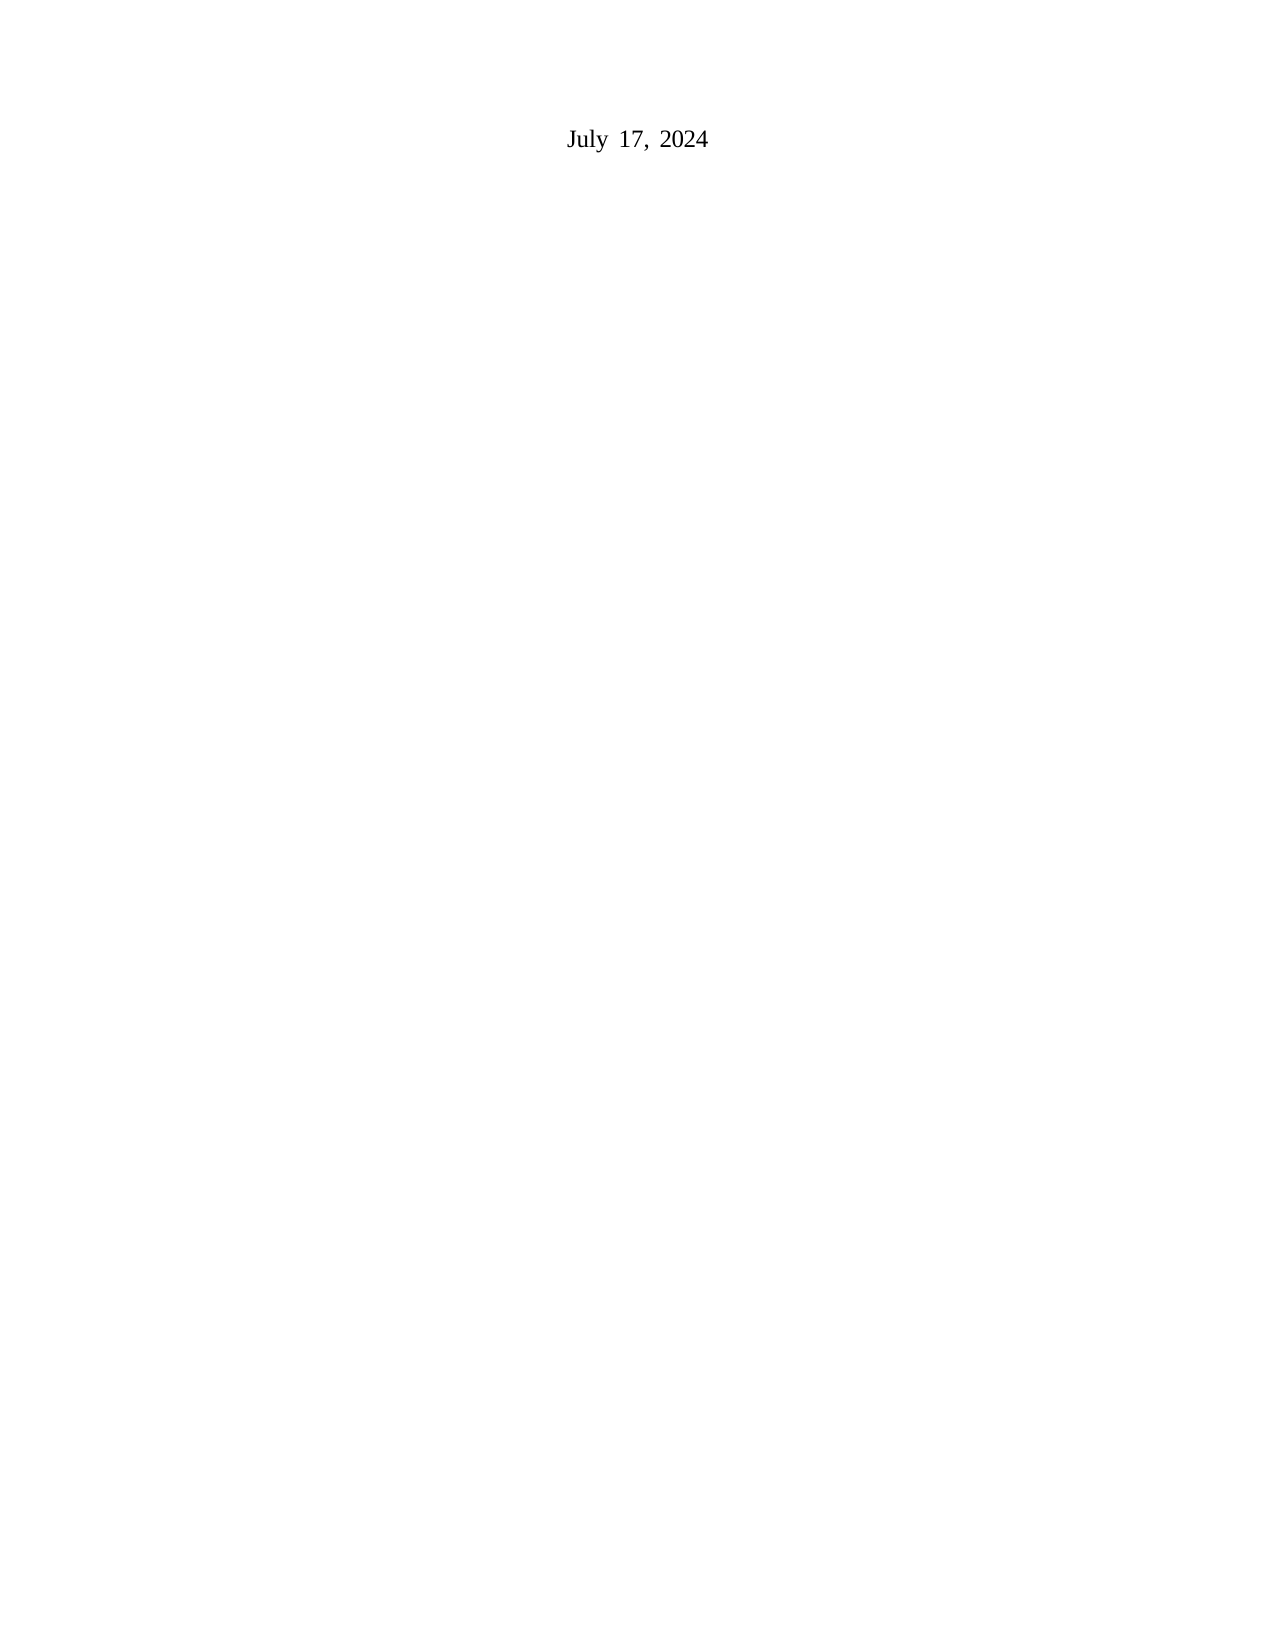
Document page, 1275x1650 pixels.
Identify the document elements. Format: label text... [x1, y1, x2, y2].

text July 17, 2024 [124, 124, 1151, 153]
